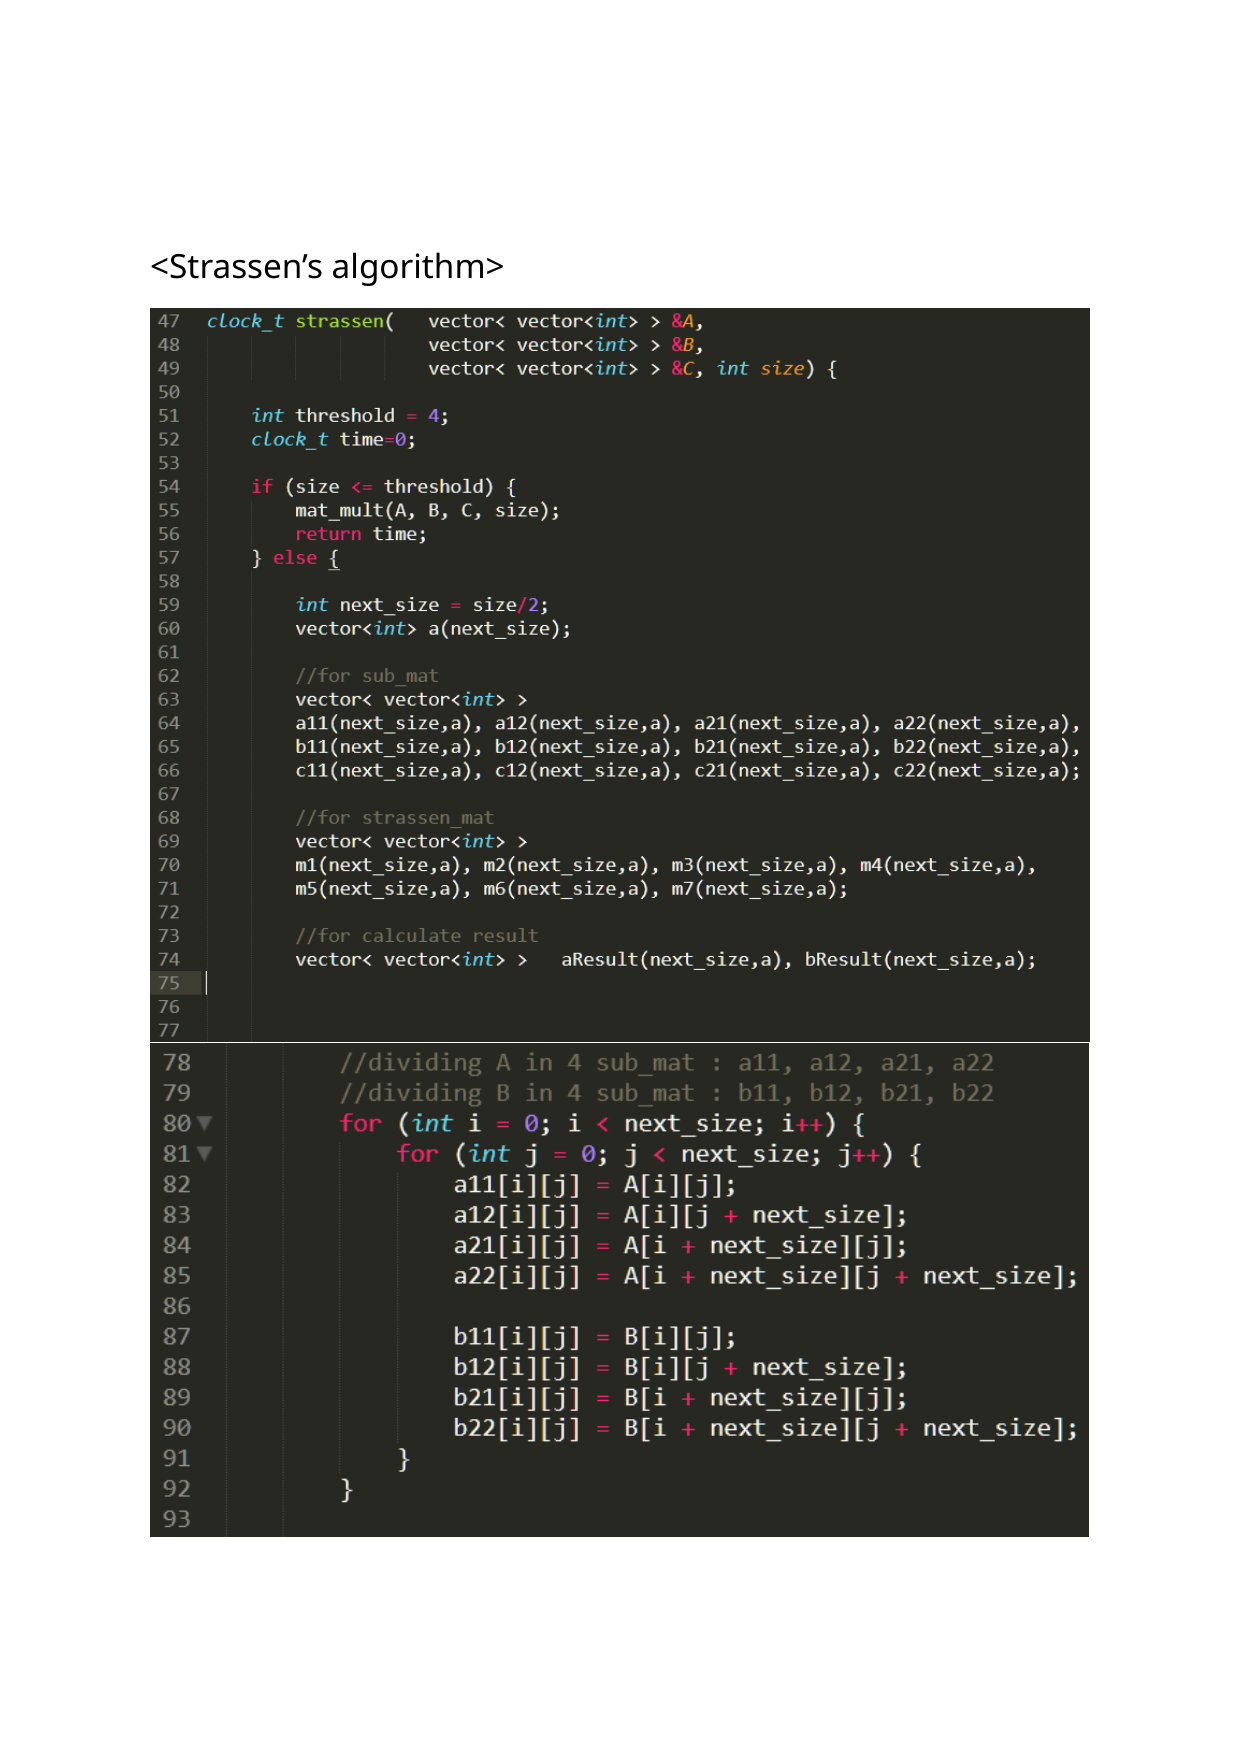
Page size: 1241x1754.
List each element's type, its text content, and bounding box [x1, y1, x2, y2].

picture [150, 1043, 1089, 1537]
text <Strassen’s algorithm> [150, 243, 1090, 288]
picture [150, 308, 1090, 1042]
